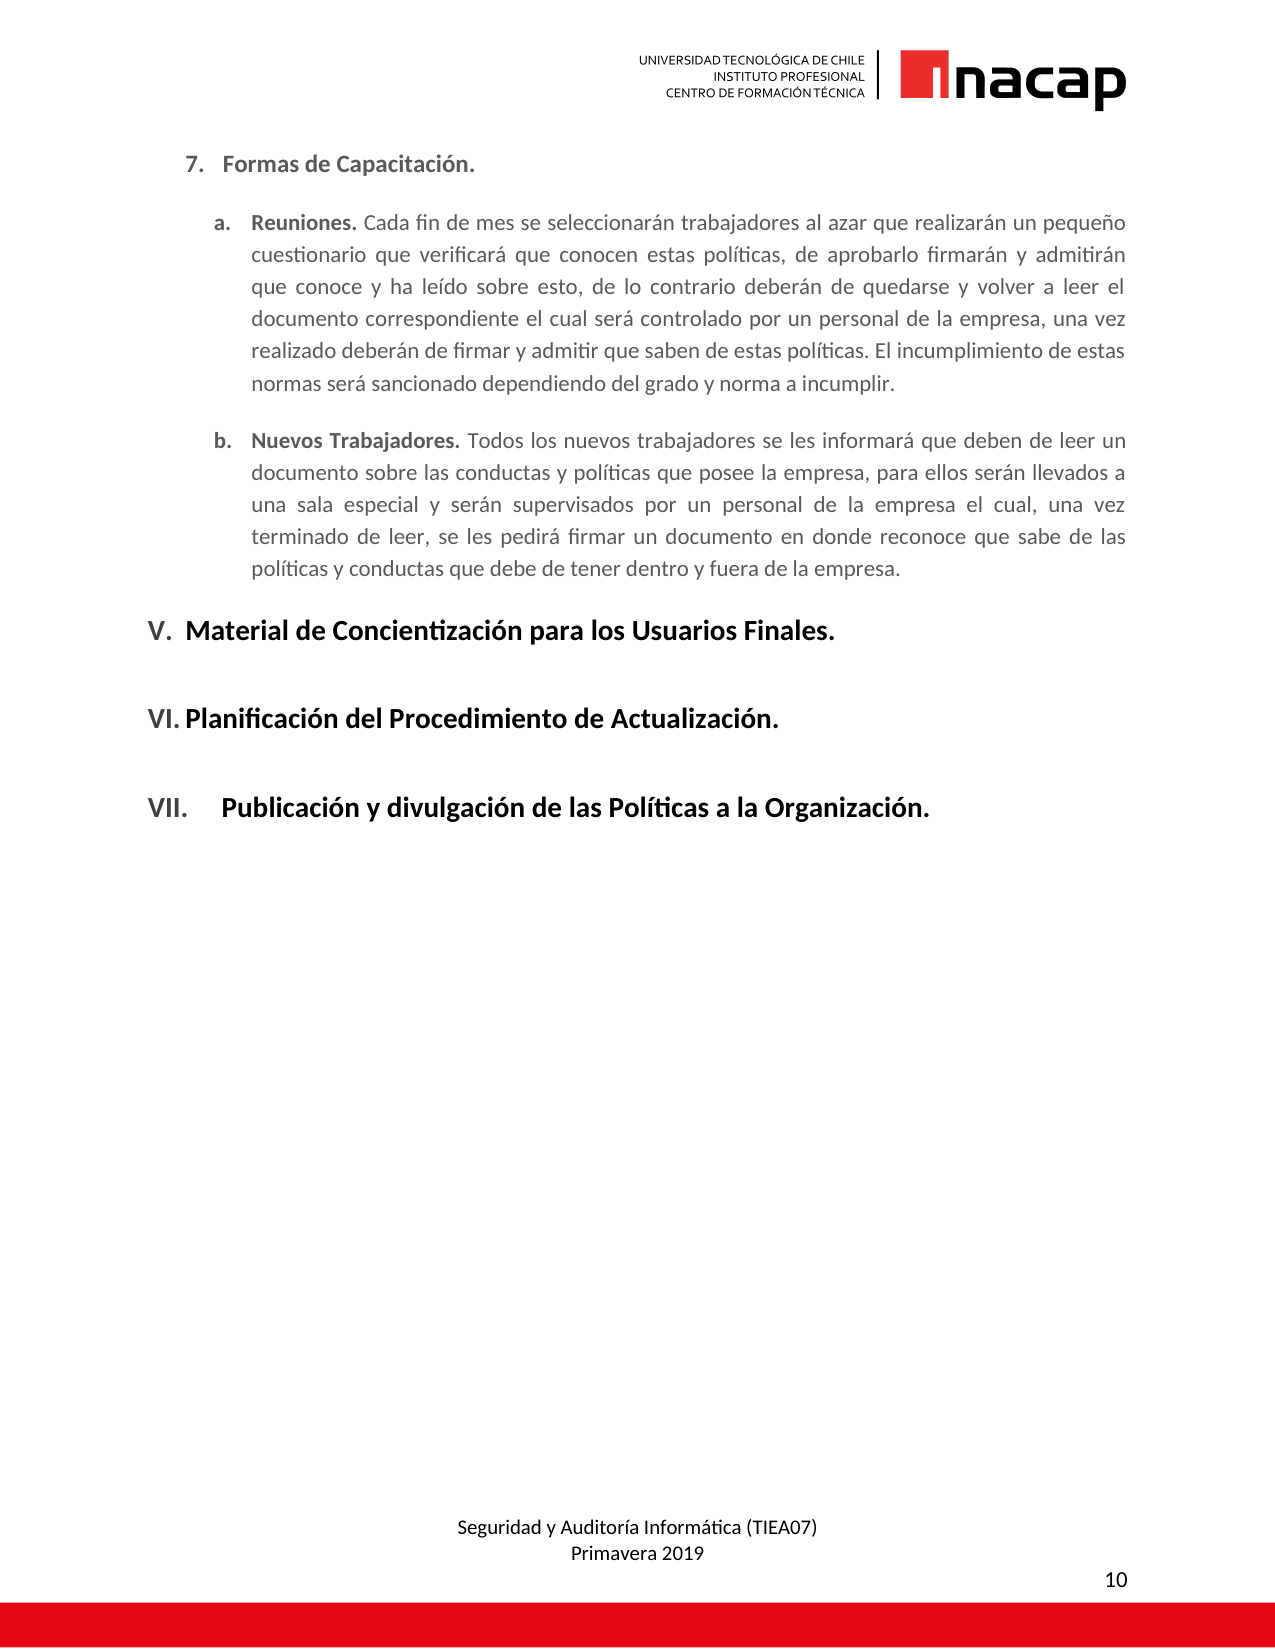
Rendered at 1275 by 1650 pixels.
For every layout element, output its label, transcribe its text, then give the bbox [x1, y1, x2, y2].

list Reuniones. Cada fin de mes se seleccionarán trabajadores al azar que realizarán un pequeño cuestionario que verificará que conocen estas políticas, de aprobarlo firmarán y admitirán que conoce y ha leído sobre esto, de lo contrario deberán de quedarse y volver a leer el documento correspondiente el cual será controlado por un personal de la empresa, una vez realizado deberán de firmar y admitir que saben de estas políticas. El incumplimiento de estas normas será sancionado dependiendo del grado y norma a incumplir. [214, 208, 1127, 397]
list Nuevos Trabajadores. Todos los nuevos trabajadores se les informará que deben de leer un documento sobre las conductas y políticas que posee la empresa, para ellos serán llevados a una sala especial y serán supervisados por un personal de la empresa el cual, una vez terminado de leer, se les pedirá firmar un documento en donde reconoce que sabe de las políticas y conductas que debe de tener dentro y fuera de la empresa. [214, 426, 1127, 583]
text Planificación del Procedimiento de Actualización. [148, 700, 1127, 736]
text Material de Concientización para los Usuarios Finales. [148, 612, 1127, 647]
picture [636, 46, 1128, 112]
text Publicación y divulgación de las Políticas a la Organización. [148, 789, 1127, 825]
list Formas de Capacitación. [185, 148, 1127, 178]
